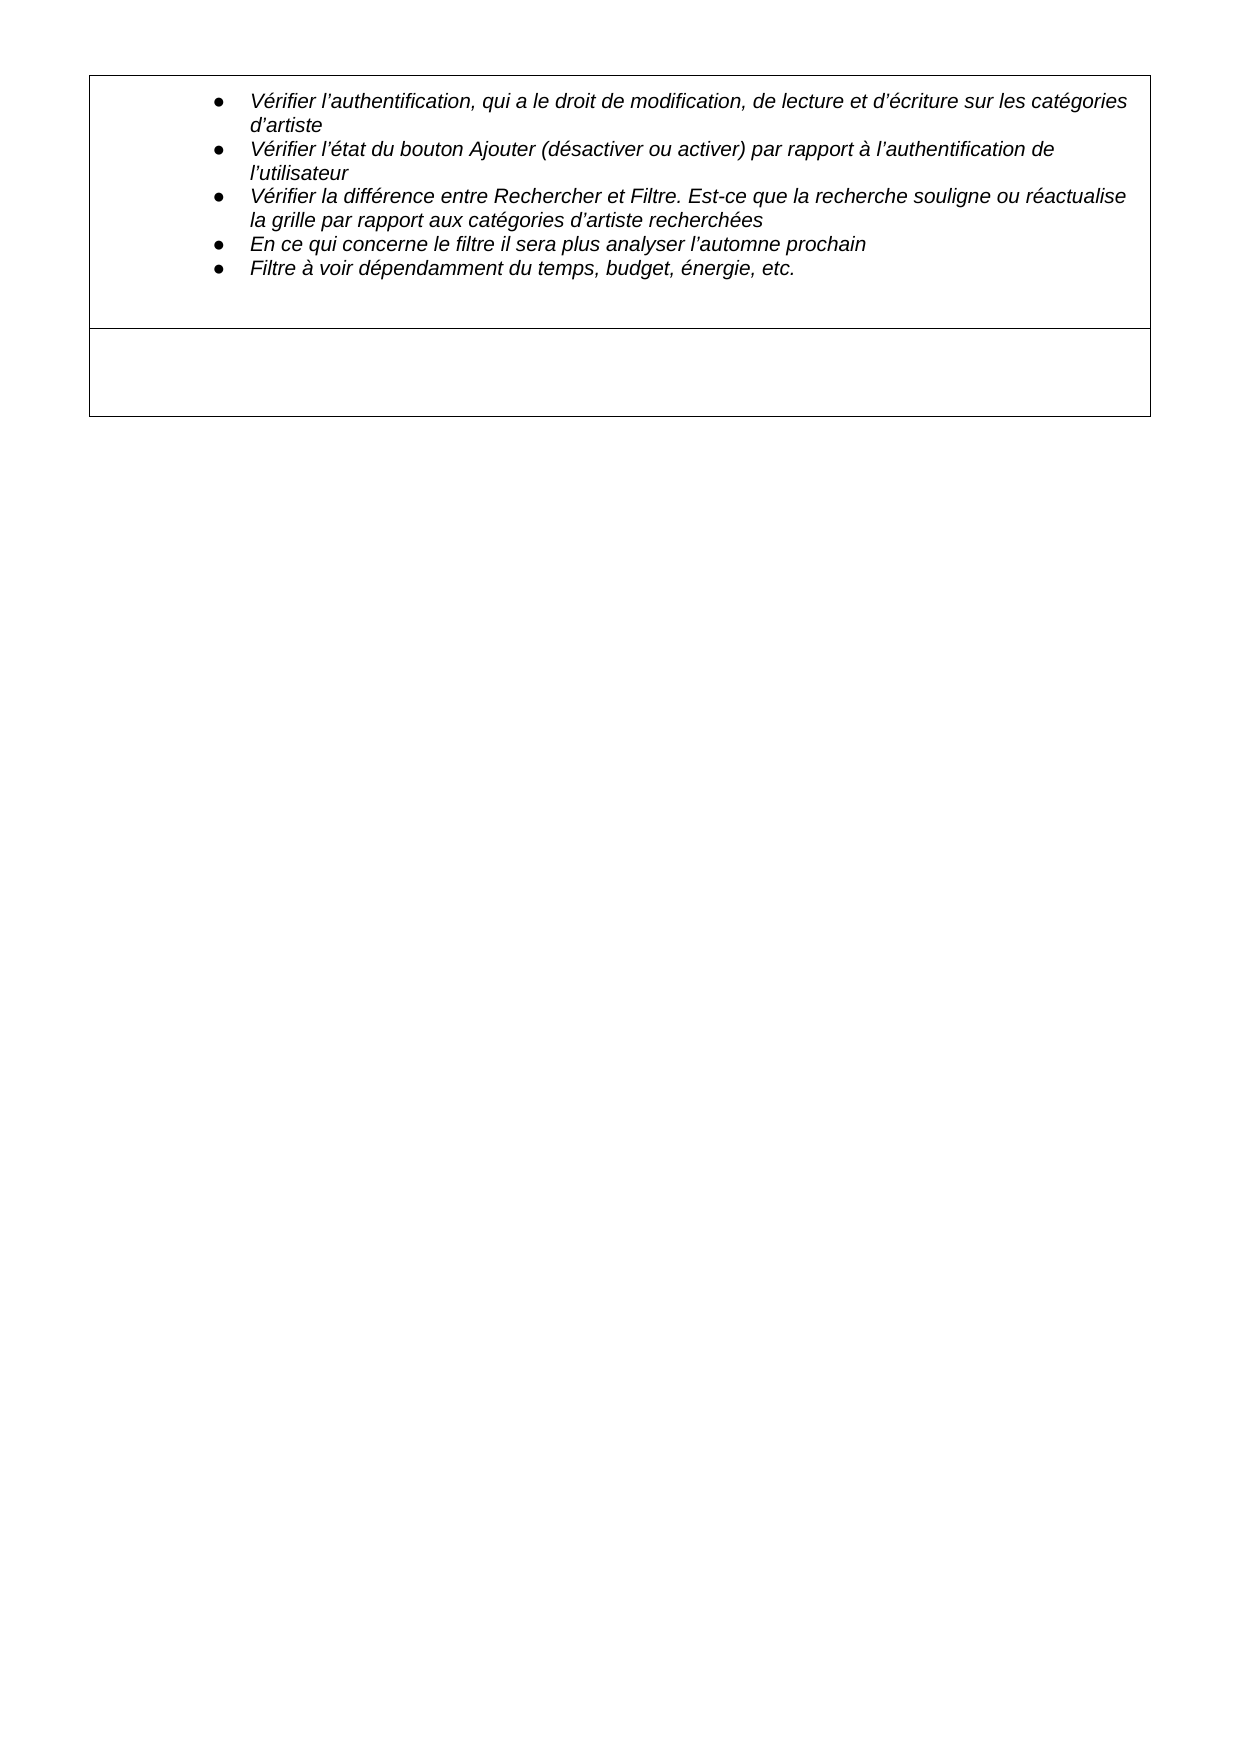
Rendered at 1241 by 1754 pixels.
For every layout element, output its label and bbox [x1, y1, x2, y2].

table_cell [90, 329, 1150, 416]
table_cell [90, 76, 1150, 328]
